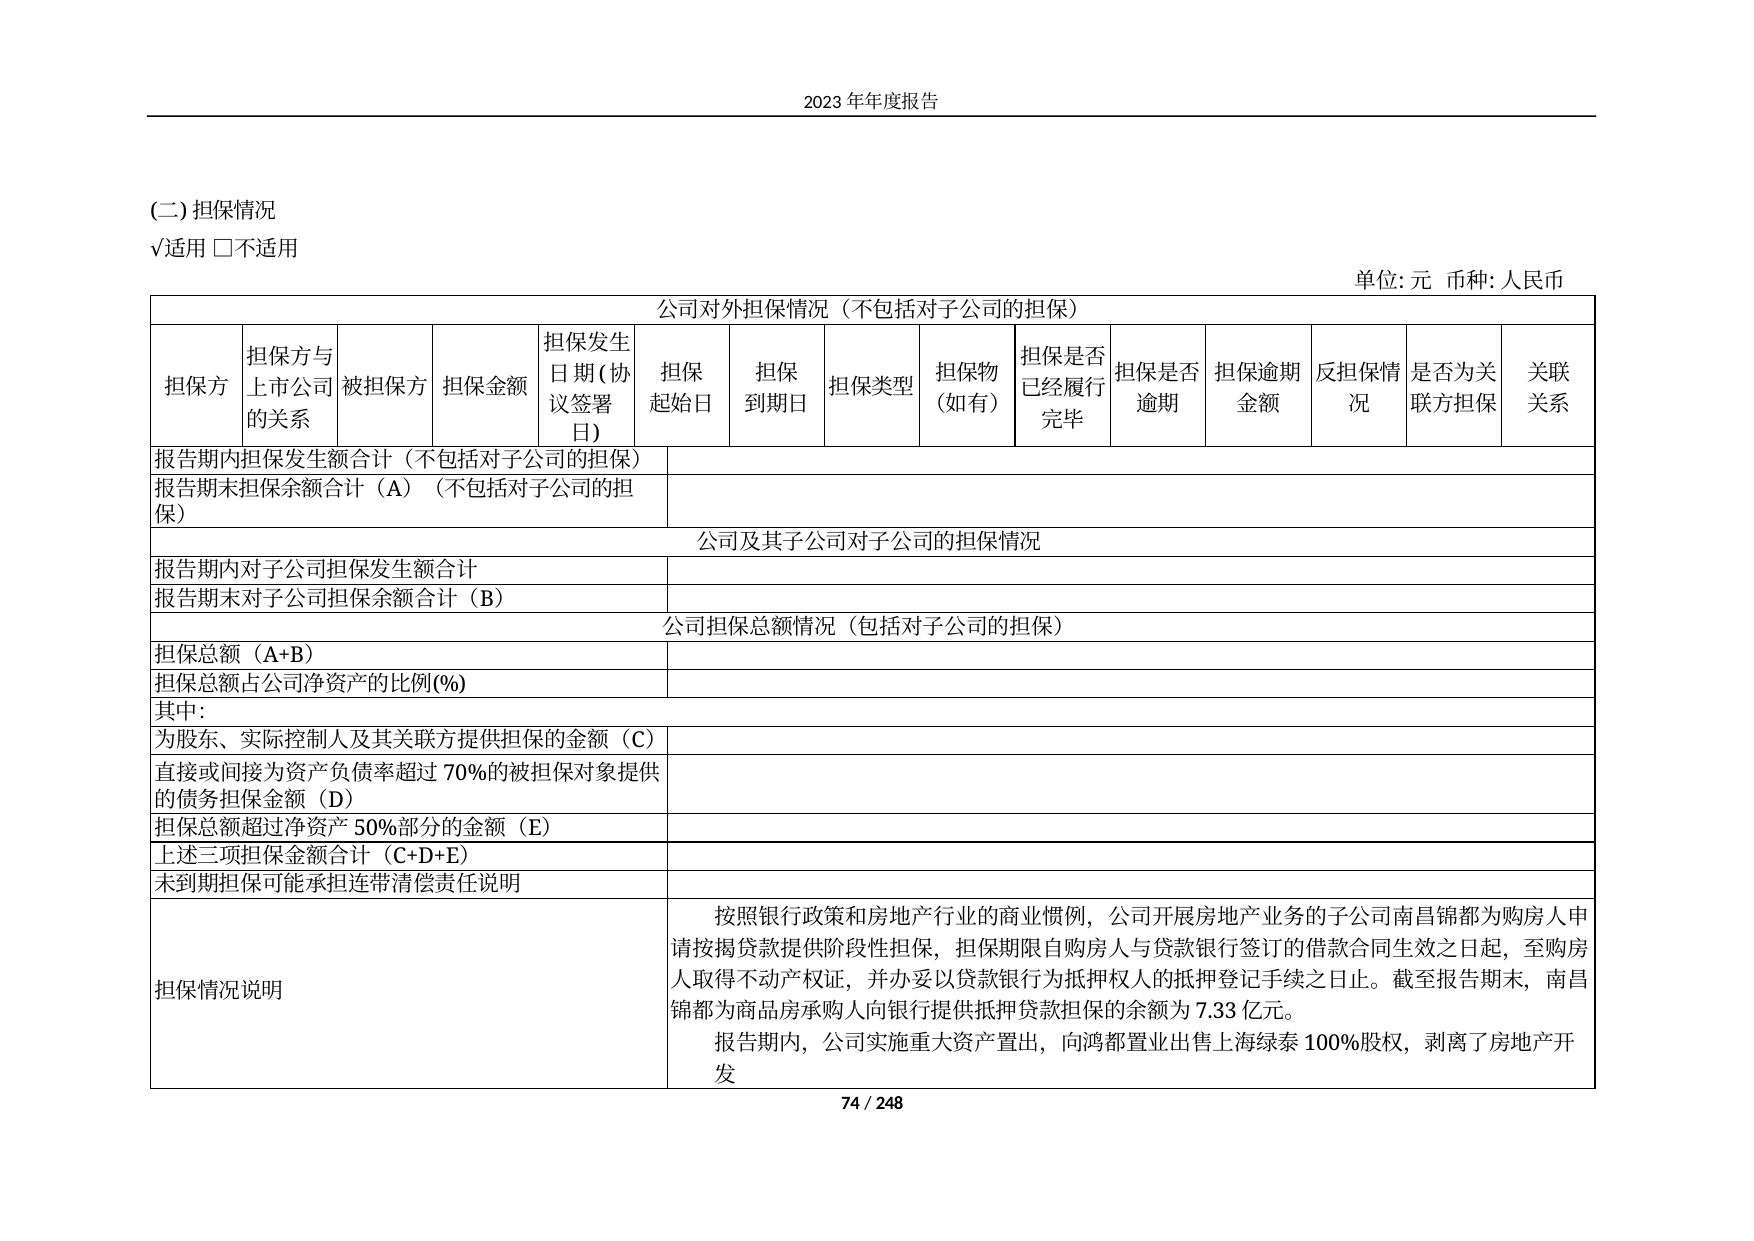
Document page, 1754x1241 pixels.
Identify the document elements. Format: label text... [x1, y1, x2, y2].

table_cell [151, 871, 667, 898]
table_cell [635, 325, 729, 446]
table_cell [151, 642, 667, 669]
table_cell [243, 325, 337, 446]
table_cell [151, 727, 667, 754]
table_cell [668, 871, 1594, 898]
text (二) 担保情况 [150, 193, 1606, 225]
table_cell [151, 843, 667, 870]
text 单位: 元 币种: 人民币 [1354, 263, 1606, 295]
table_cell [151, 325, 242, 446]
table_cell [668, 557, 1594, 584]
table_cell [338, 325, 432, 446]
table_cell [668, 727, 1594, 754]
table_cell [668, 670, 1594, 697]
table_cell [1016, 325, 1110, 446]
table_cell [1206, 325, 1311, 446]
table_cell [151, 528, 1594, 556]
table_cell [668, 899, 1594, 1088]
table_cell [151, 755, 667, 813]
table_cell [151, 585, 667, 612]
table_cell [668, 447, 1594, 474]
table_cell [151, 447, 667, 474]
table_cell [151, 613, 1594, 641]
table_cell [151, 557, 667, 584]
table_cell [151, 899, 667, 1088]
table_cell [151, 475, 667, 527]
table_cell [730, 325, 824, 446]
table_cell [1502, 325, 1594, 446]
text √适用 □不适用 [150, 231, 1606, 263]
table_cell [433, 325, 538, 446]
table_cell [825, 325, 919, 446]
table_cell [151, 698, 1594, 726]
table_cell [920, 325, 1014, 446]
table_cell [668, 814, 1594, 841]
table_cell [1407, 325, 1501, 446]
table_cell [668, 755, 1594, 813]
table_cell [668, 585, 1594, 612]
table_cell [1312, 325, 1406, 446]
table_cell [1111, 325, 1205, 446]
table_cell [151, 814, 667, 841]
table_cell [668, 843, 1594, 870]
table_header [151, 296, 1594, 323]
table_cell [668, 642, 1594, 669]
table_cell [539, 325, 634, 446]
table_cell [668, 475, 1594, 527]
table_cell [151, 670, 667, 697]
